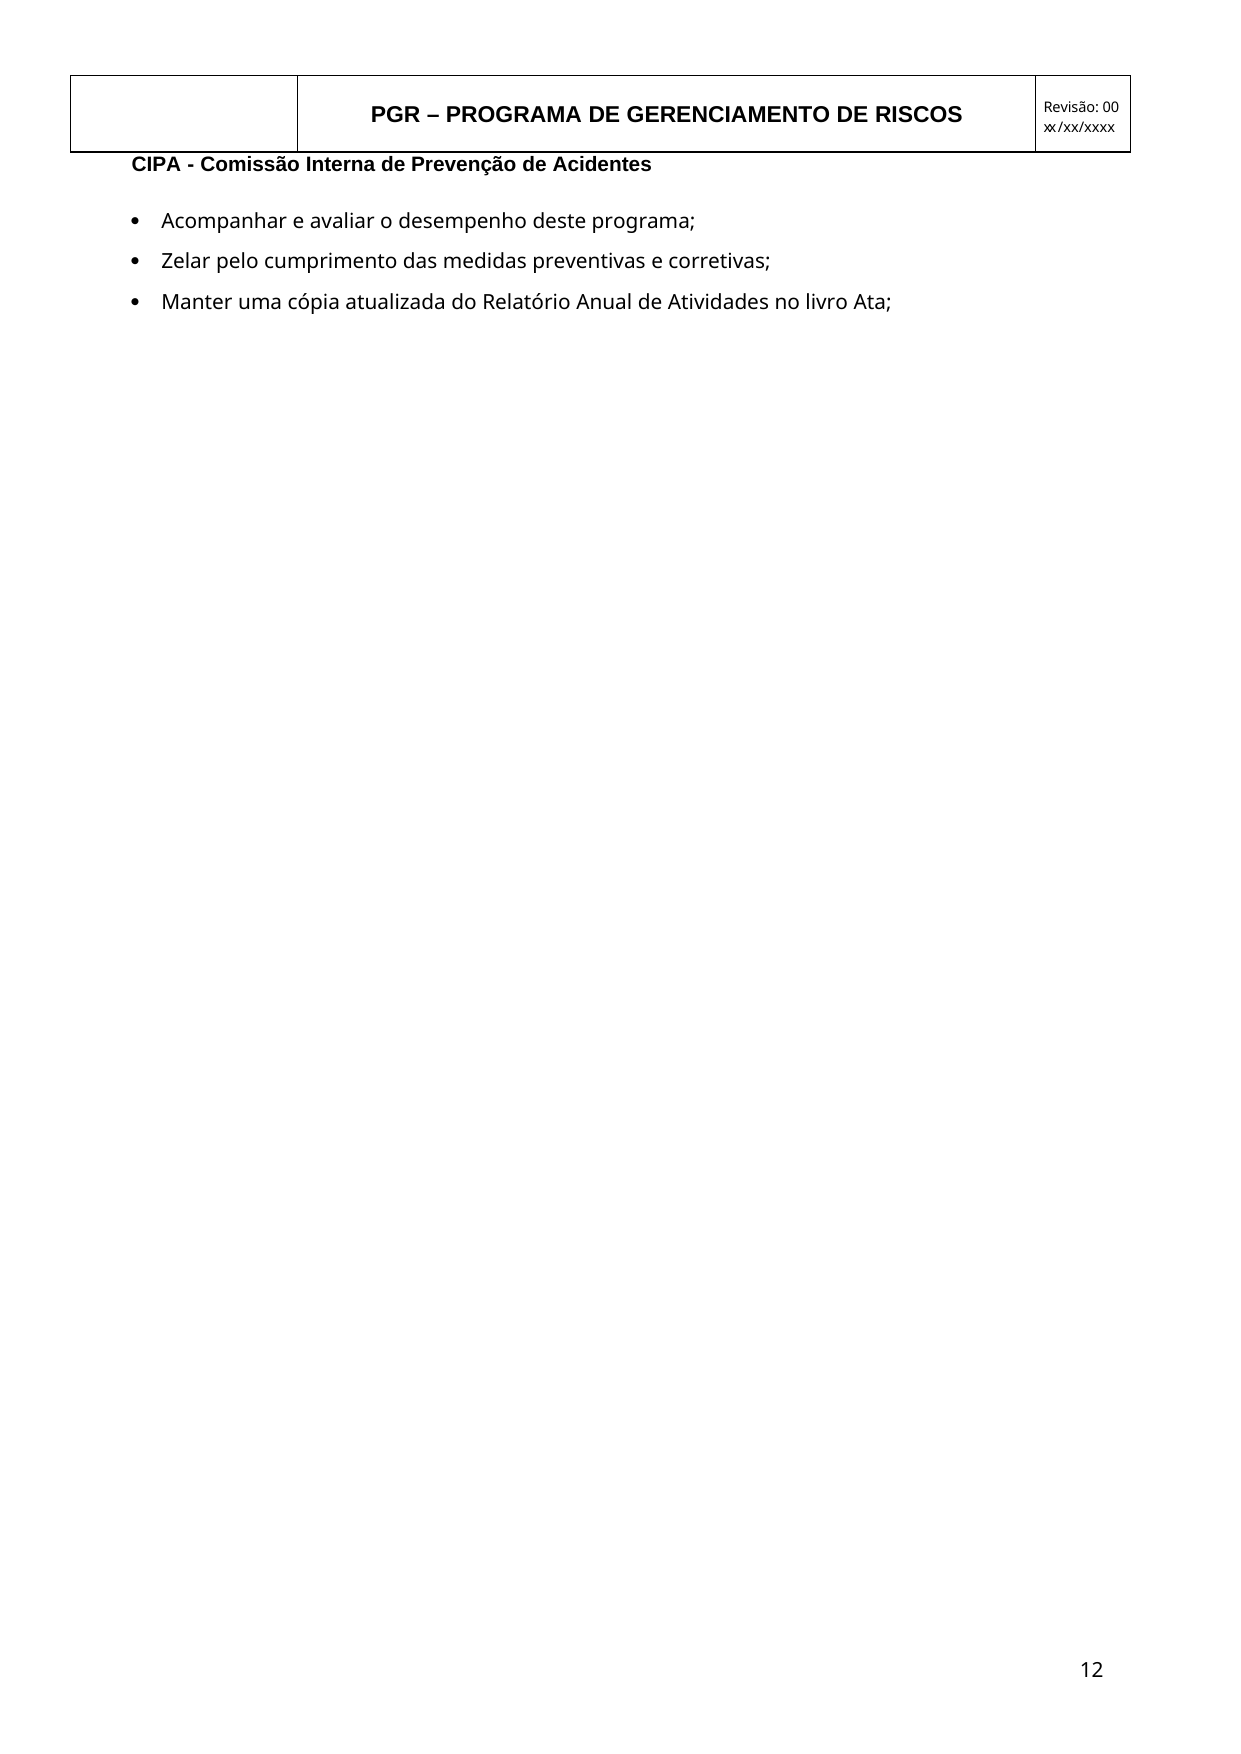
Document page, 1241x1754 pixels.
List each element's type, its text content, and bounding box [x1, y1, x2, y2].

list Acompanhar e avaliar o desempenho deste programa; [131, 206, 1178, 235]
list Manter uma cópia atualizada do Relatório Anual de Atividades no livro Ata; [131, 287, 1178, 316]
subtitle CIPA - Comissão Interna de Prevenção de Acidentes [131, 152, 1178, 176]
list Zelar pelo cumprimento das medidas preventivas e corretivas; [131, 247, 1178, 275]
